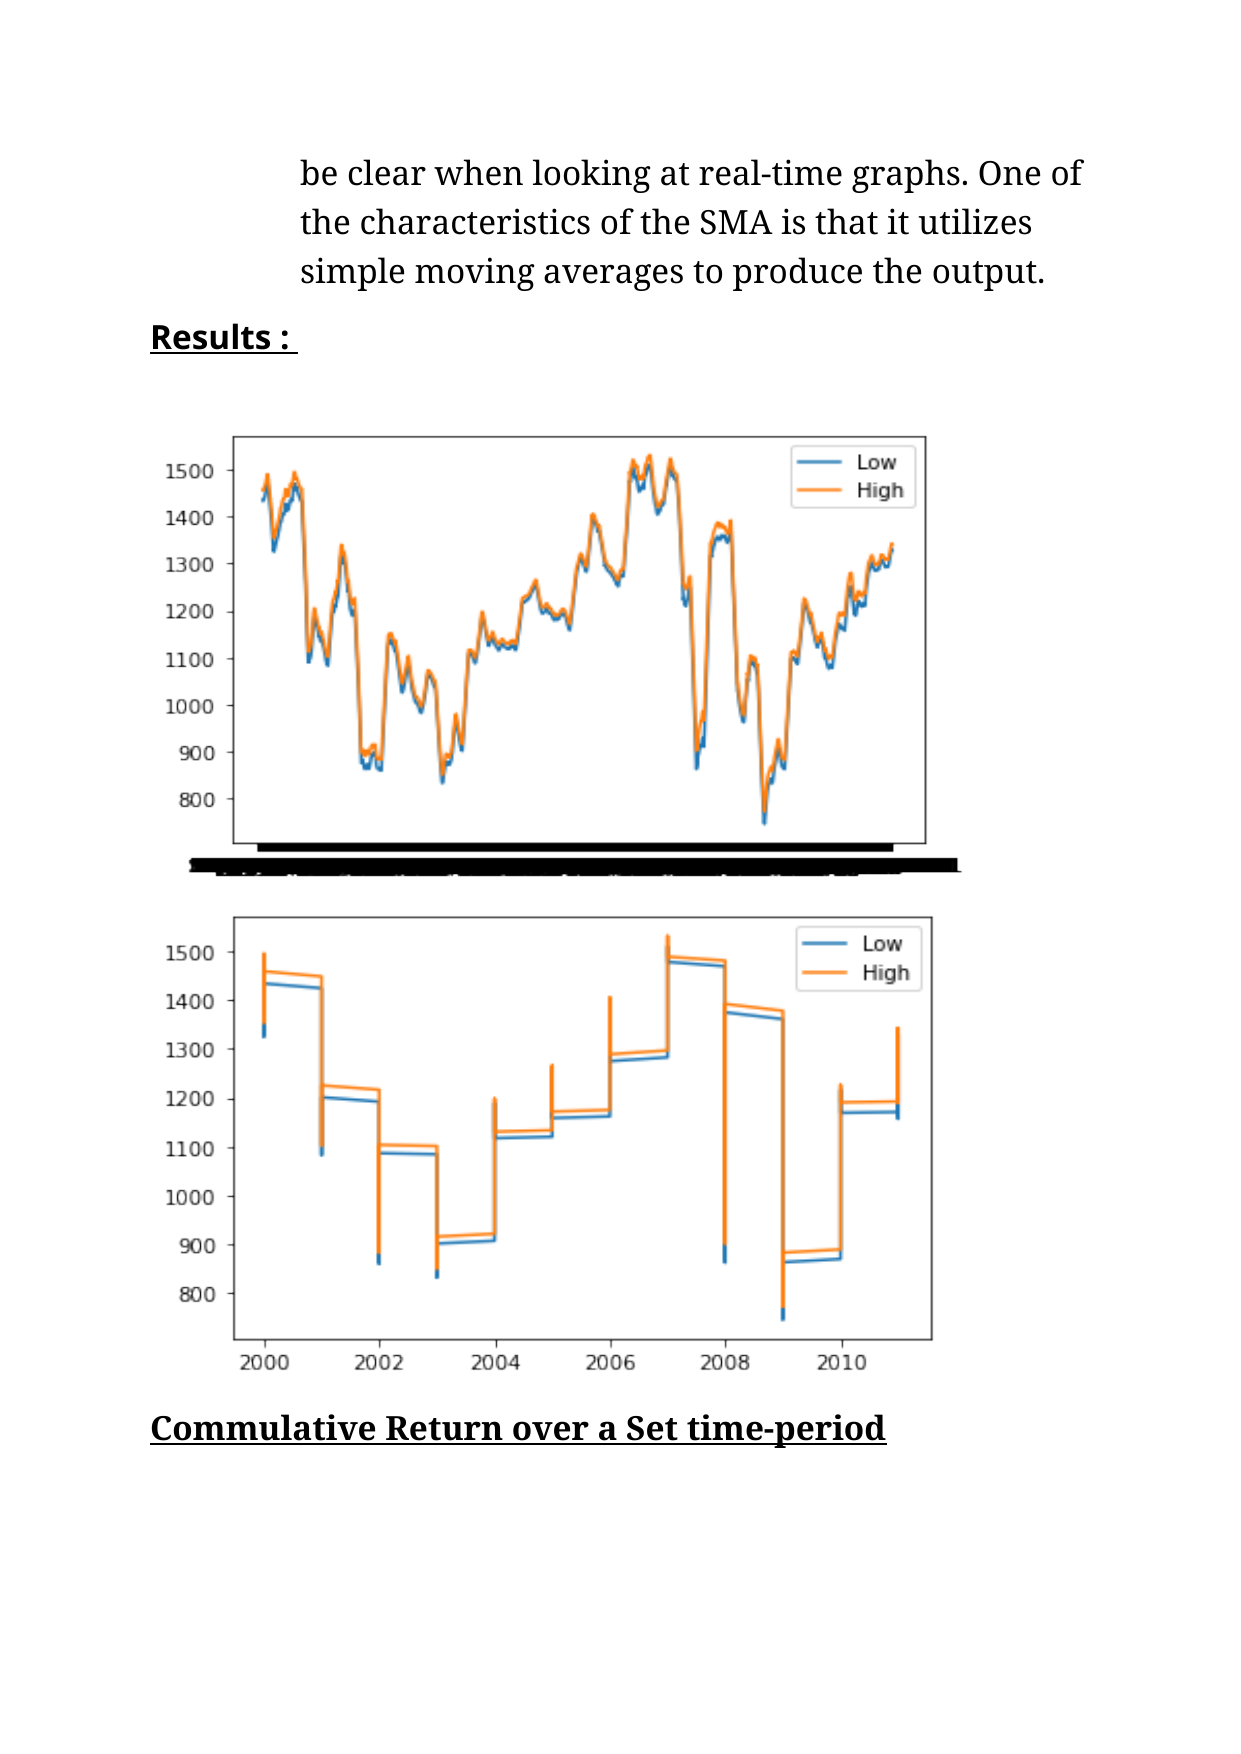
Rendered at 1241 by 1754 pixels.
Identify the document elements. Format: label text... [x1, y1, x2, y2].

text Commulative Return over a Set time-period [150, 1405, 1090, 1450]
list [262, 150, 1090, 293]
picture [150, 906, 944, 1386]
picture [150, 426, 977, 888]
text Results : [150, 313, 1090, 359]
